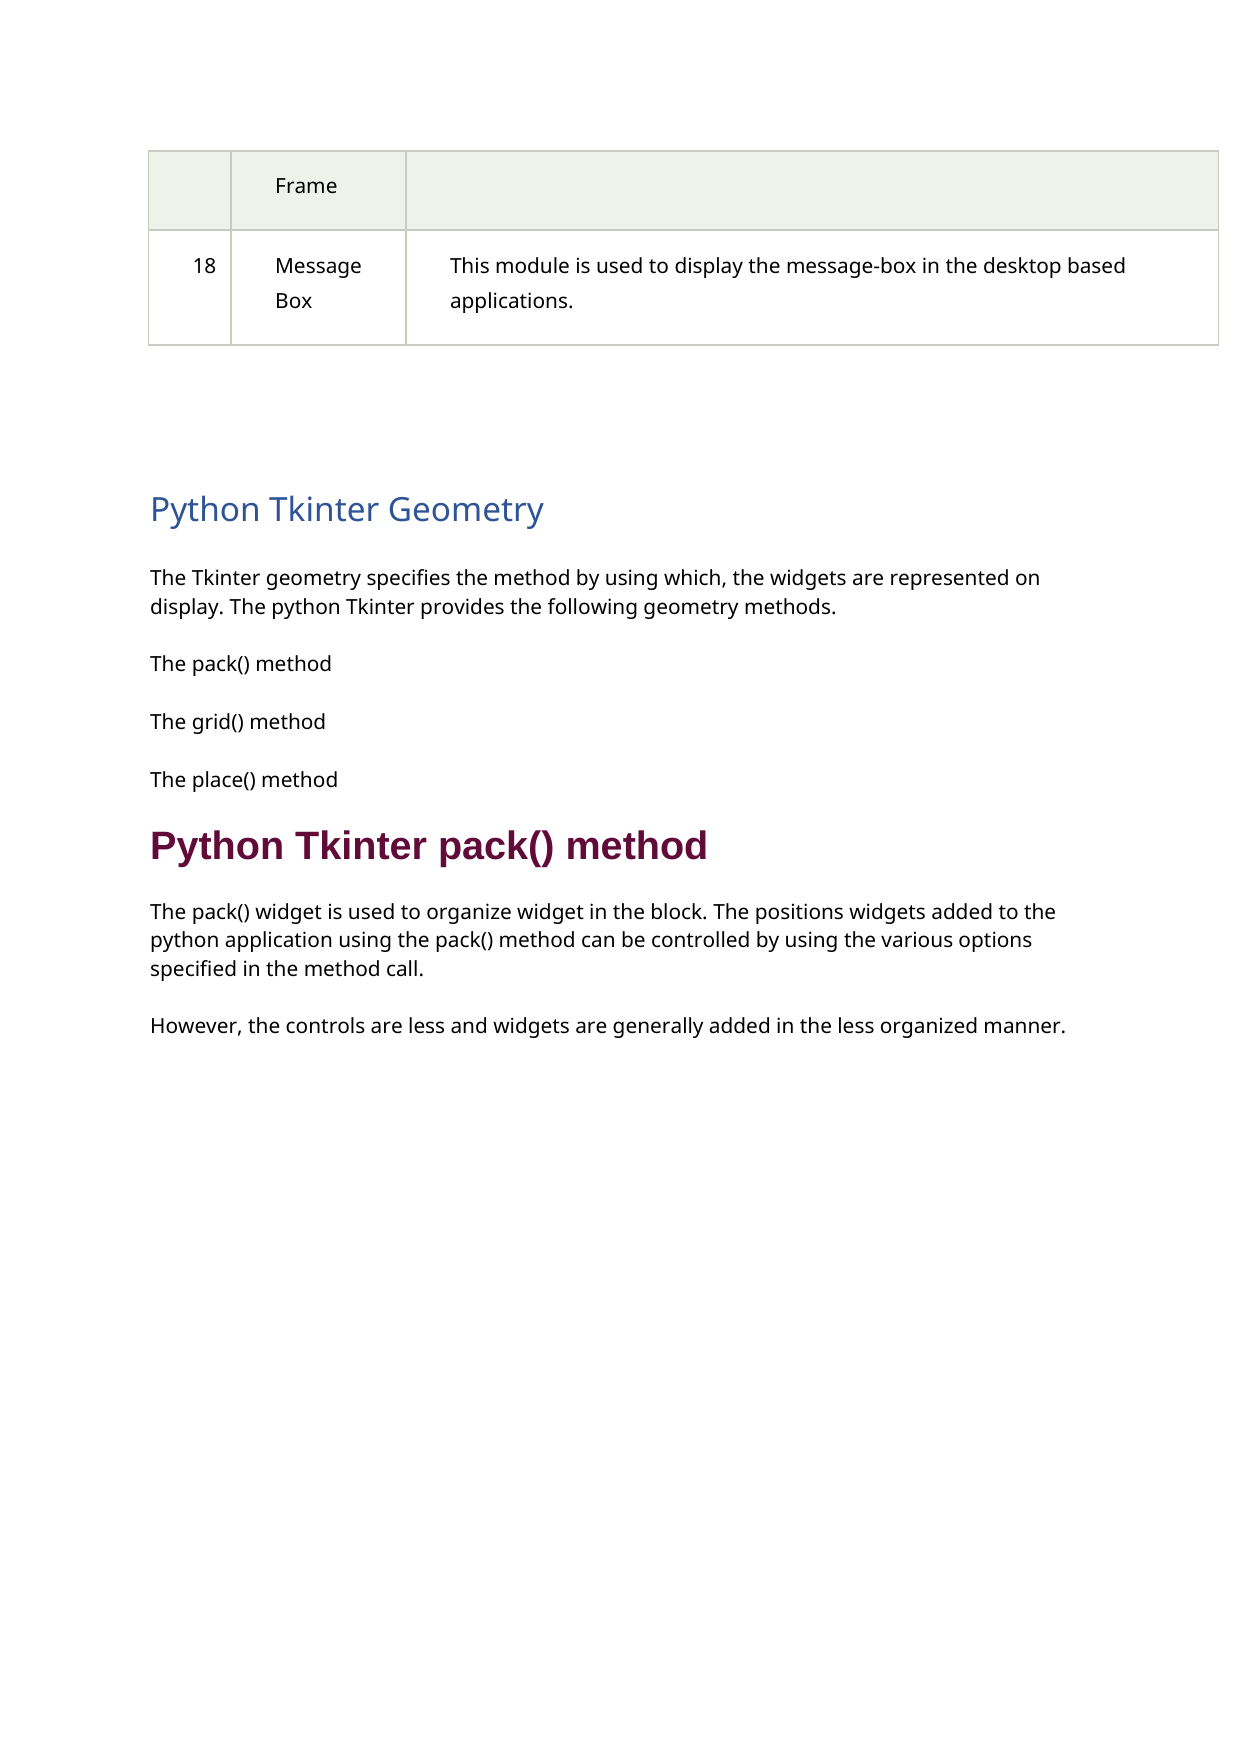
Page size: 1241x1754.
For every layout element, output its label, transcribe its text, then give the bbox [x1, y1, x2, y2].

table_cell 18 [149, 231, 230, 344]
text The Tkinter geometry specifies the method by using which, the widgets are represented on display. The python Tkinter provides the following geometry methods. [150, 563, 1090, 620]
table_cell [407, 152, 1218, 229]
table_cell This module is used to display the message-box in the desktop based applications. [407, 231, 1218, 344]
subtitle Python Tkinter pack() method [150, 822, 1090, 868]
text However, the controls are less and widgets are generally added in the less organized manner. [150, 1012, 1090, 1040]
text The pack() method [150, 649, 1090, 678]
table_cell 17 [149, 152, 230, 229]
table_cell Label Frame [232, 152, 405, 229]
text The grid() method [150, 707, 1090, 736]
text The pack() widget is used to organize widget in the block. The positions widgets added to the python application using the pack() method can be controlled by using the various options specified in the method call. [150, 897, 1090, 982]
text The place() method [150, 765, 1090, 793]
table_cell Message Box [232, 231, 405, 344]
subtitle Python Tkinter Geometry [150, 485, 1090, 531]
